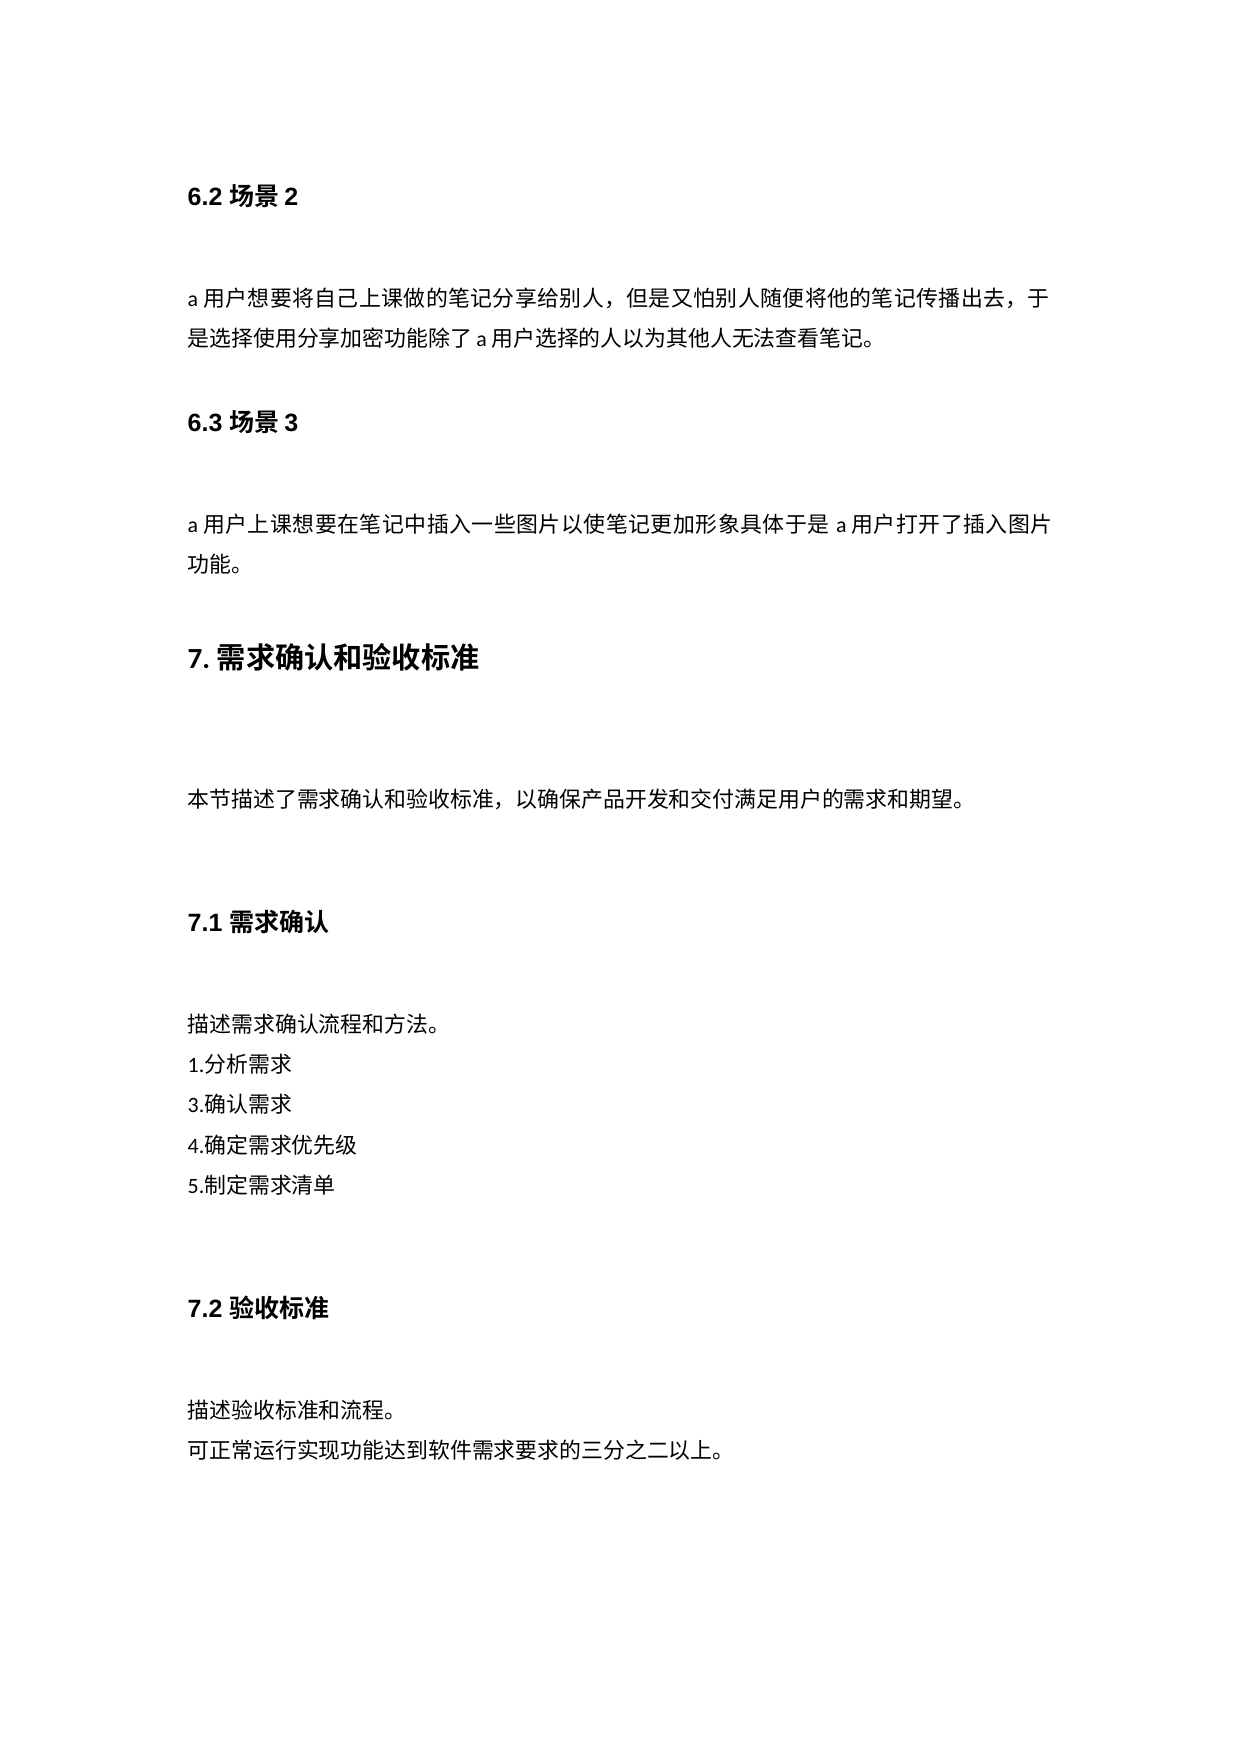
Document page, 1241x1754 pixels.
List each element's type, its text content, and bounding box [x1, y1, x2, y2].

subtitle 7.2 验收标准 [187, 1274, 1053, 1339]
text 3.确认需求 [187, 1087, 1053, 1119]
subtitle 6.2 场景2 [187, 162, 1053, 227]
text 5.制定需求清单 [187, 1168, 1053, 1200]
subtitle 7.1 需求确认 [187, 888, 1053, 953]
text 描述验收标准和流程。 [187, 1393, 1053, 1425]
subtitle 6.3 场景3 [187, 388, 1053, 453]
text 可正常运行实现功能达到软件需求要求的三分之二以上。 [187, 1433, 1053, 1466]
subtitle 7. 需求确认和验收标准 [187, 623, 1053, 688]
text a用户想要将自己上课做的笔记分享给别人，但是又怕别人随便将他的笔记传播出去，于是选择使用分享加密功能除了a用户选择的人以为其他人无法查看笔记。 [187, 280, 1053, 353]
text 4.确定需求优先级 [187, 1127, 1053, 1160]
text 本节描述了需求确认和验收标准，以确保产品开发和交付满足用户的需求和期望。 [187, 781, 1053, 814]
text 描述需求确认流程和方法。 [187, 1006, 1053, 1039]
text 1.分析需求 [187, 1047, 1053, 1079]
text a用户上课想要在笔记中插入一些图片以使笔记更加形象具体于是a用户打开了插入图片功能。 [187, 506, 1053, 579]
